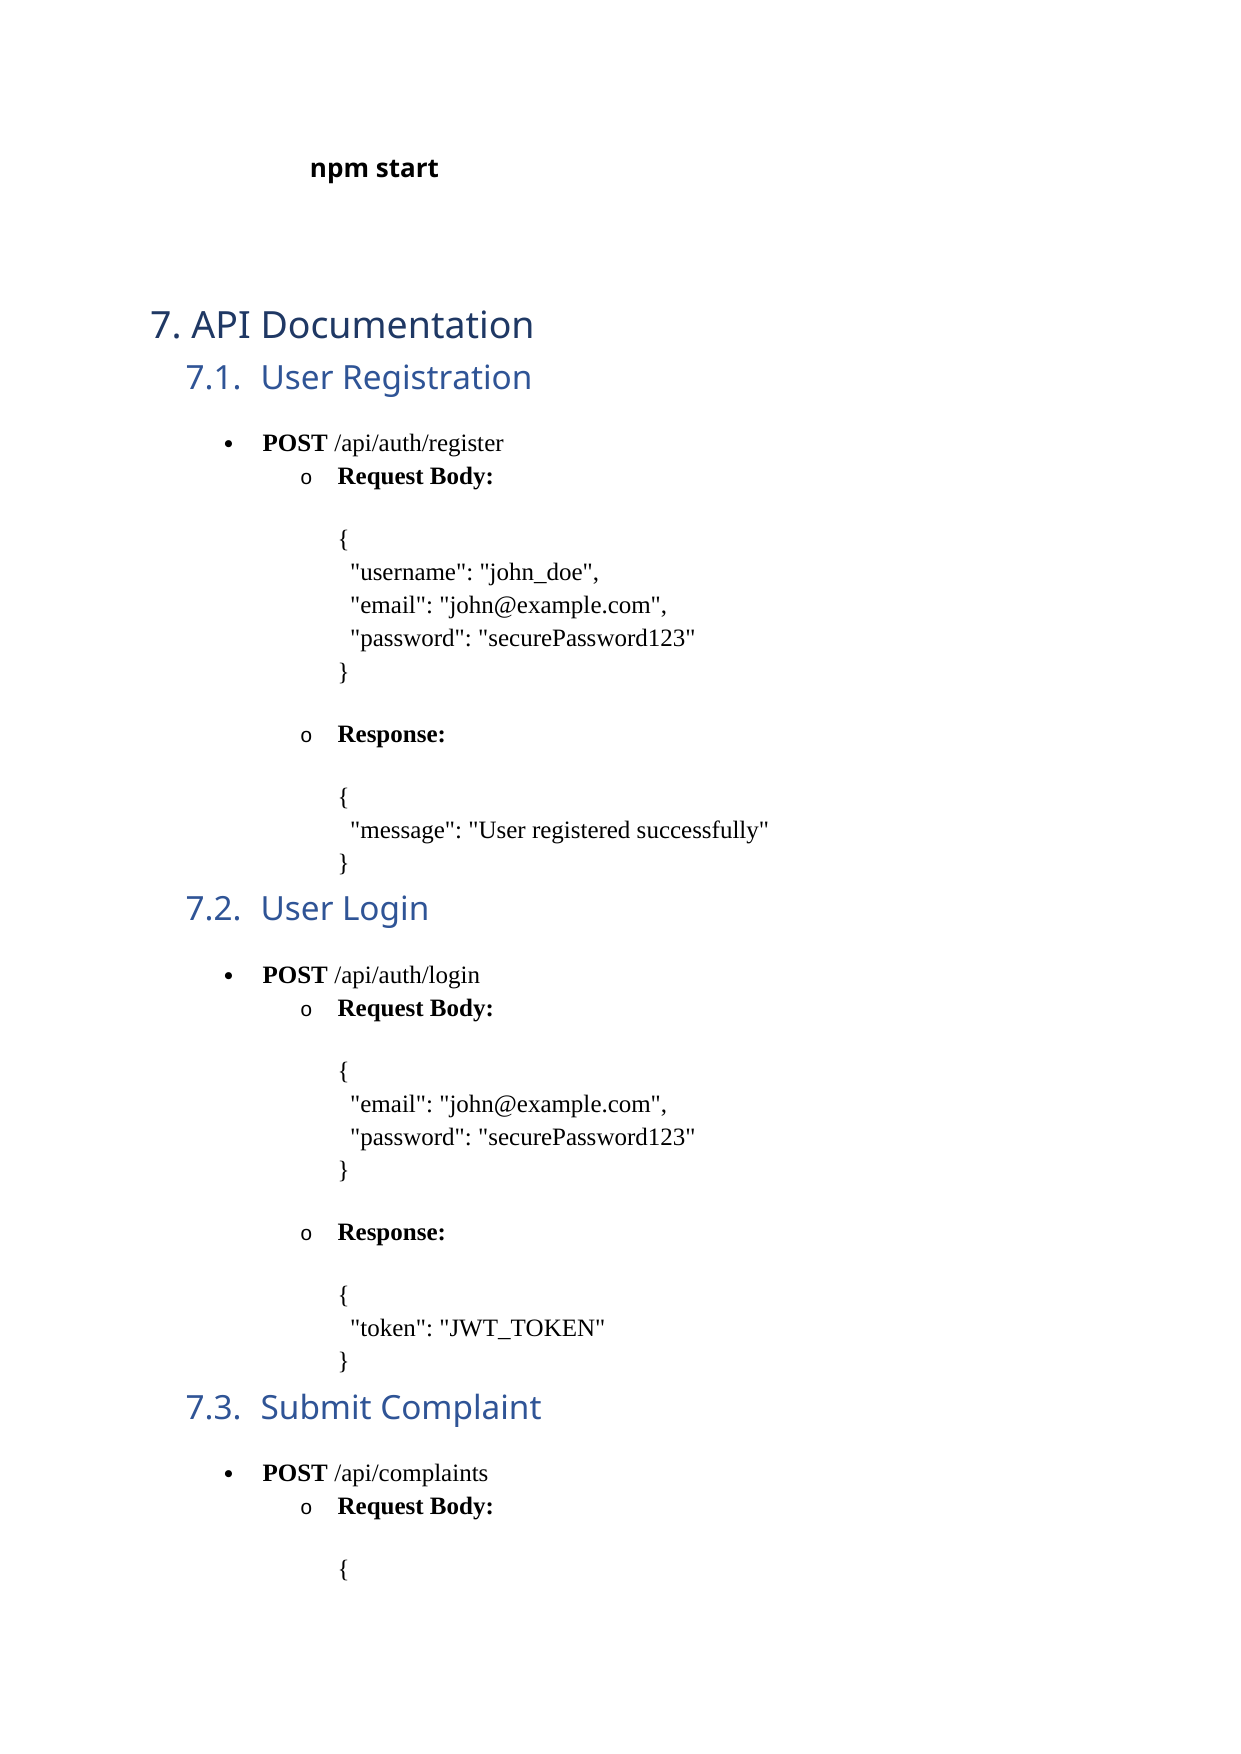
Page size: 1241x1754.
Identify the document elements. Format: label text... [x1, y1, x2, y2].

subtitle Submit Complaint [185, 1383, 1090, 1429]
text "email": "john@example.com", [337, 1089, 1090, 1118]
list Request Body: [300, 993, 1090, 1022]
text { [337, 782, 1090, 811]
list Response: [300, 719, 1090, 748]
text { [337, 1280, 1090, 1309]
list Request Body: [300, 1491, 1090, 1521]
text { [337, 1554, 1090, 1583]
list POST /api/auth/login [225, 960, 1090, 988]
subtitle User Login [185, 885, 1090, 931]
list Request Body: [300, 461, 1090, 491]
text "token": "JWT_TOKEN" [337, 1313, 1090, 1342]
text { [337, 1056, 1090, 1084]
text } [337, 848, 1090, 877]
text "email": "john@example.com", [337, 591, 1090, 619]
subtitle User Registration [185, 354, 1090, 399]
text { [337, 524, 1090, 553]
text } [337, 1346, 1090, 1375]
subtitle 7. API Documentation [150, 298, 1090, 349]
text } [337, 657, 1090, 685]
list npm start [262, 150, 1090, 186]
list POST /api/auth/register [225, 428, 1090, 457]
text "password": "securePassword123" [337, 623, 1090, 652]
text "username": "john_doe", [337, 557, 1090, 586]
list POST /api/complaints [225, 1458, 1090, 1487]
text "password": "securePassword123" [337, 1122, 1090, 1151]
text } [337, 1155, 1090, 1184]
list Response: [300, 1217, 1090, 1247]
text "message": "User registered successfully" [337, 815, 1090, 844]
